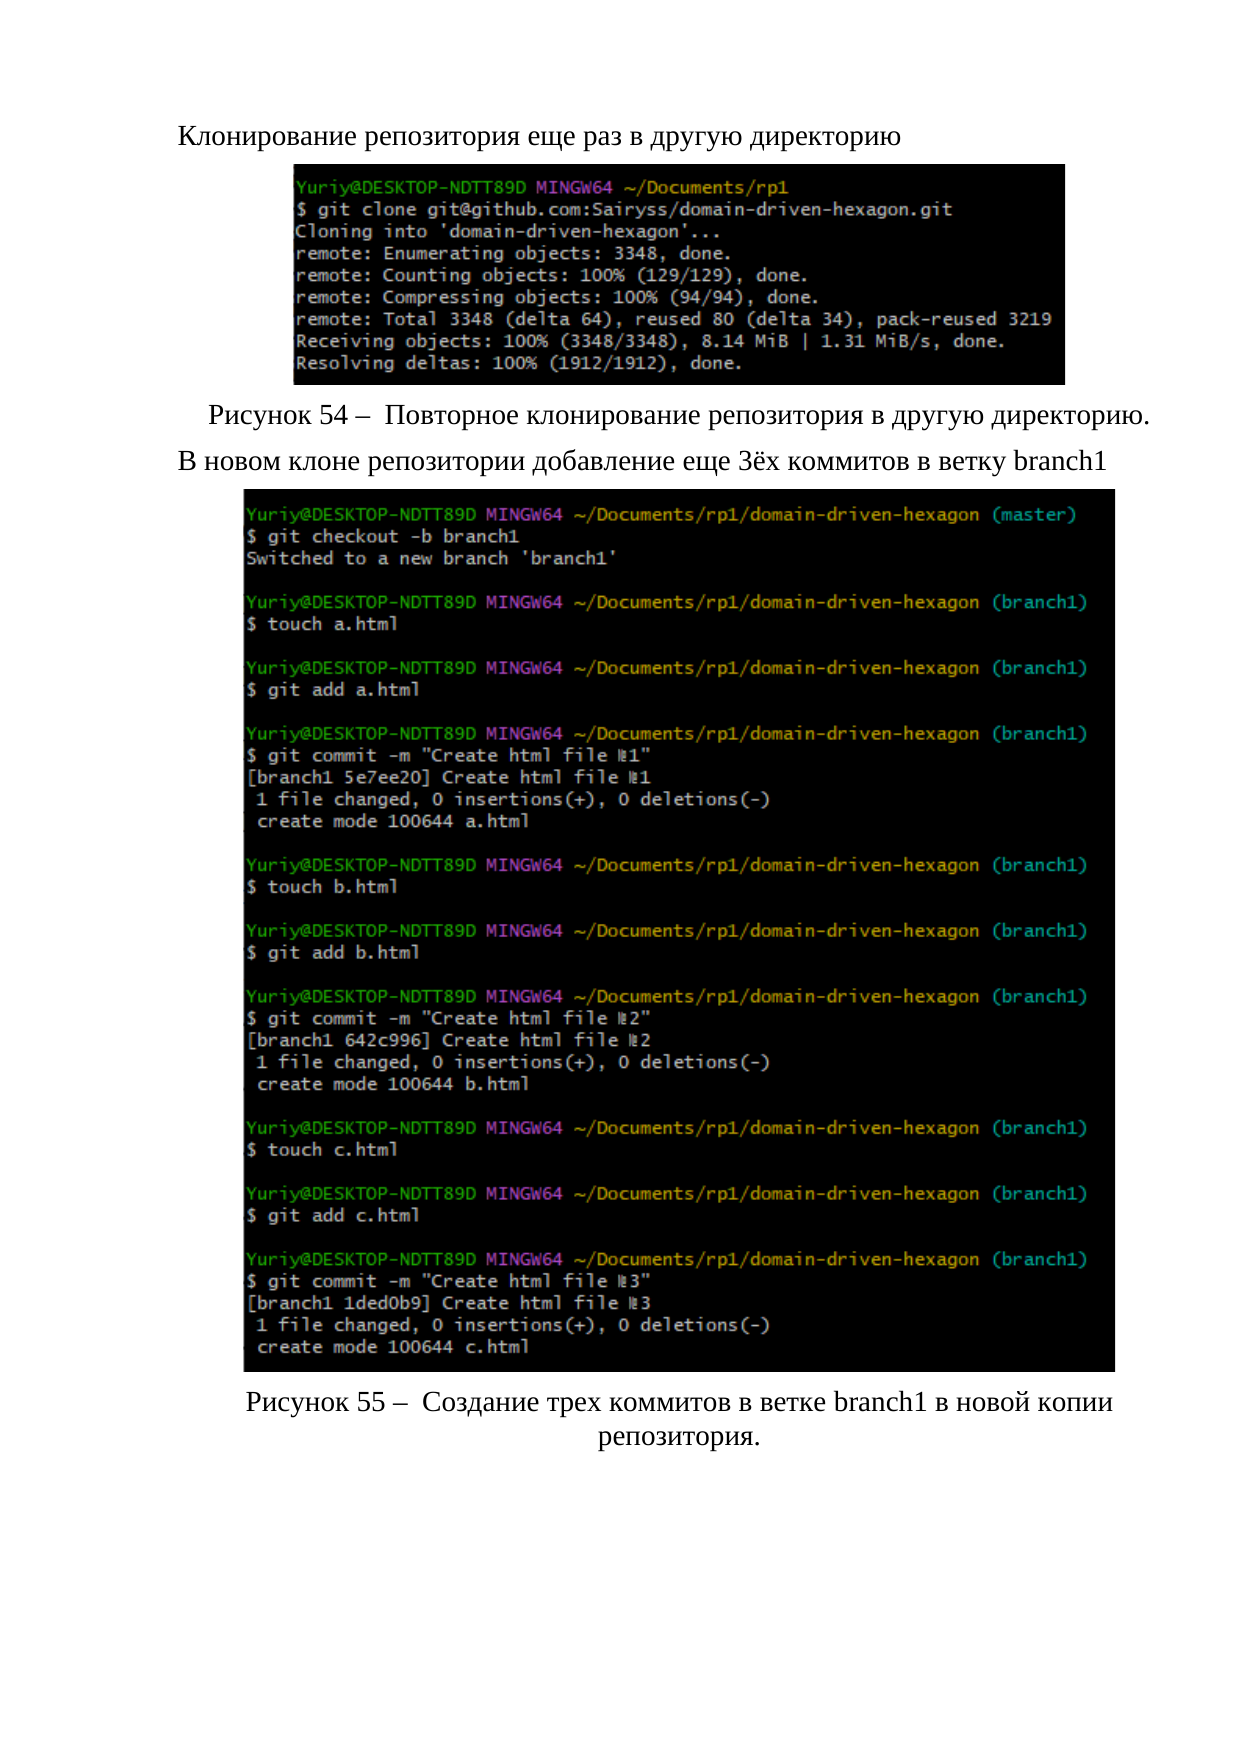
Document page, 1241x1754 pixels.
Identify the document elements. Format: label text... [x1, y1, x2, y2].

text Рисунок 55 – Создание трех коммитов в ветке branch1 в новой копии репозитория. [177, 1384, 1181, 1452]
picture [293, 164, 1066, 385]
text Рисунок 54 – Повторное клонирование репозитория в другую директорию. [177, 397, 1181, 431]
text В новом клоне репозитории добавление еще 3ёх коммитов в ветку branch1 [177, 443, 1181, 477]
picture [243, 489, 1116, 1372]
text Клонирование репозитория еще раз в другую директорию [177, 118, 1181, 152]
